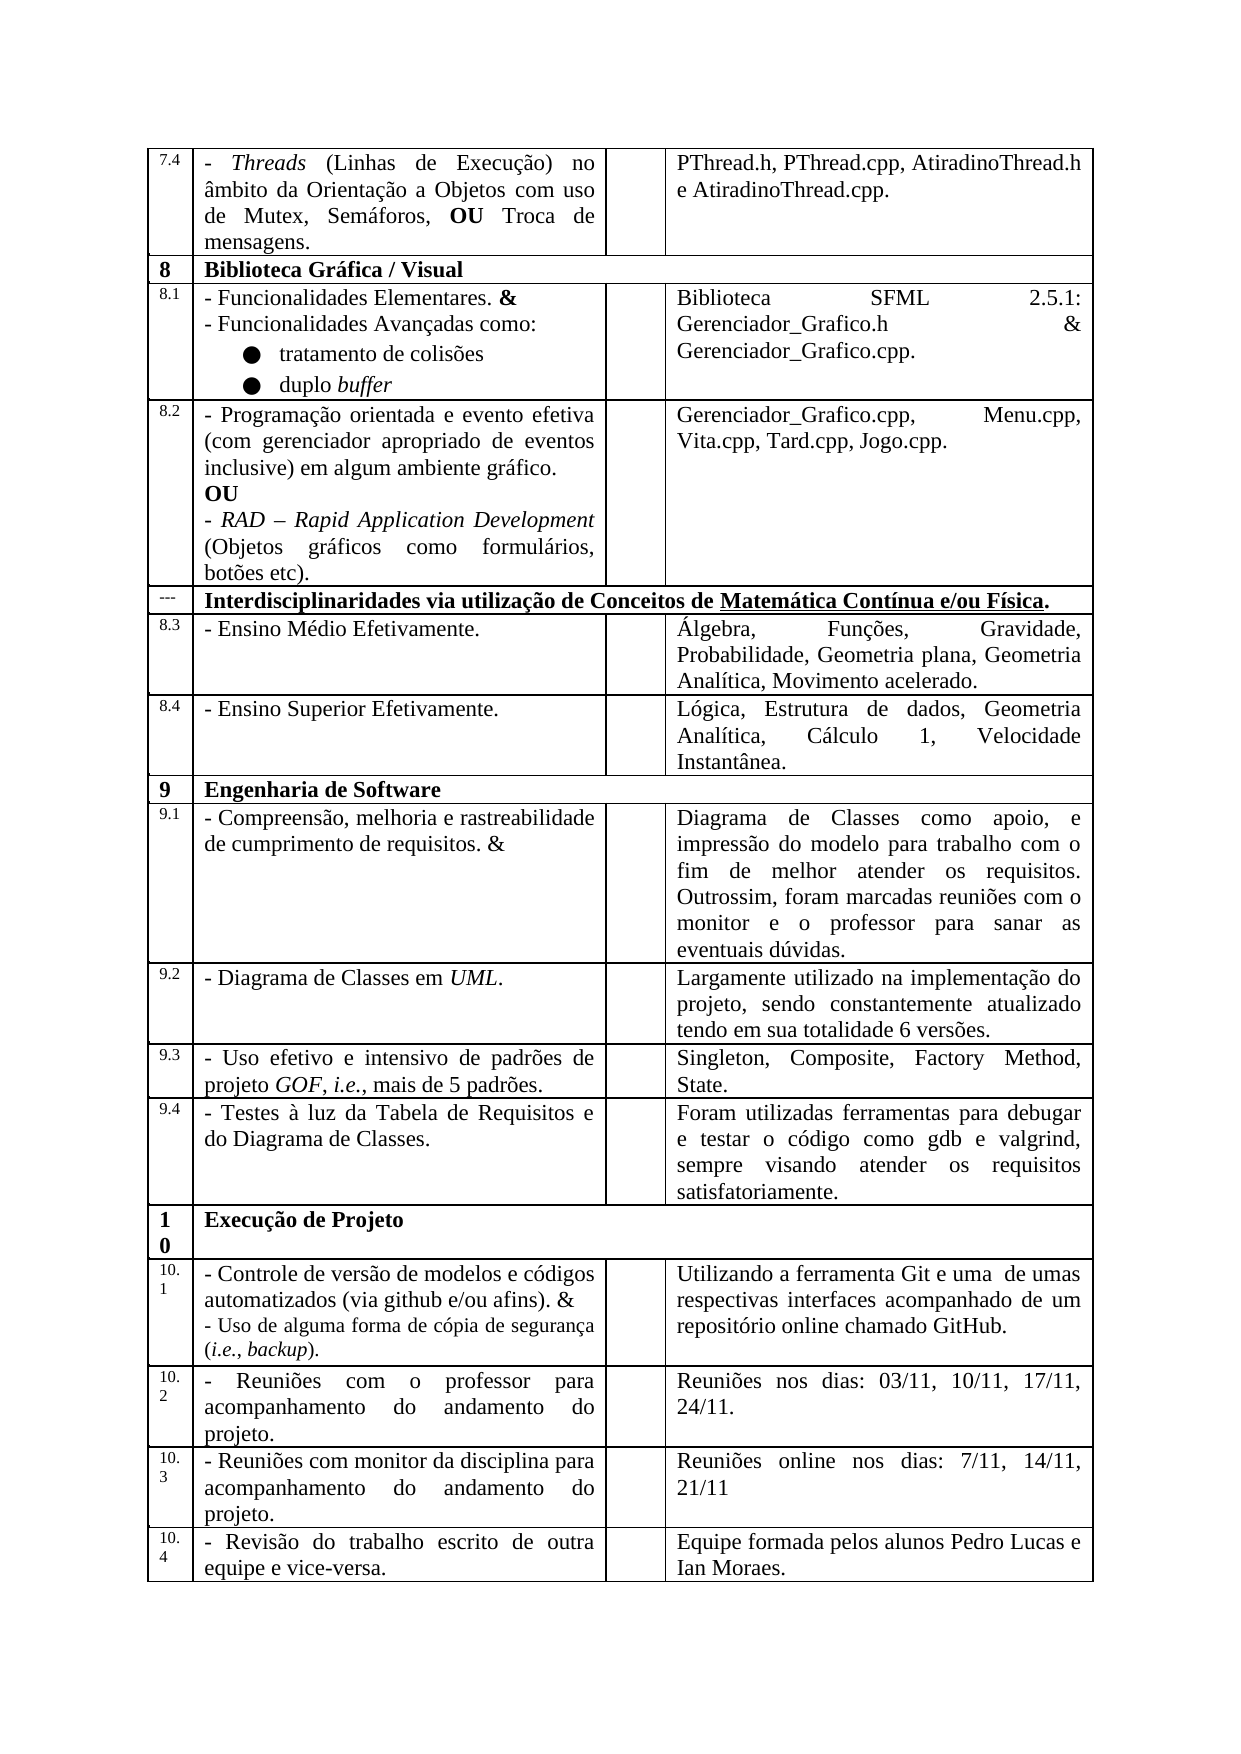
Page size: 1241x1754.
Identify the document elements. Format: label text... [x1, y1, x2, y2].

table_cell 10.3 [149, 1448, 192, 1527]
table_cell [607, 964, 665, 1043]
table_cell - Uso efetivo e intensivo de padrões de projeto GOF, i.e., mais de 5 padrões. [194, 1045, 605, 1097]
table_cell 9.1 [149, 804, 192, 962]
table_cell Engenharia de Software [194, 776, 1092, 802]
table_cell Equipe formada pelos alunos Pedro Lucas e Ian Moraes. [666, 1528, 1092, 1581]
table_cell [607, 1448, 665, 1527]
table_cell 10.4 [149, 1528, 192, 1581]
table_cell [607, 1367, 665, 1446]
table_cell Interdisciplinaridades via utilização de Conceitos de Matemática Contínua e/ou Física. [194, 587, 1092, 613]
table_cell - Reuniões com o professor para acompanhamento do andamento do projeto. [194, 1367, 605, 1446]
table_cell - Controle de versão de modelos e códigos automatizados (via github e/ou afins). & - Uso de alguma forma de cópia de segurança (i.e., backup). [194, 1260, 605, 1365]
table_cell - Diagrama de Classes em UML. [194, 964, 605, 1043]
table_cell - Testes à luz da Tabela de Requisitos e do Diagrama de Classes. [194, 1099, 605, 1204]
table_cell [607, 1260, 665, 1365]
table_cell - Ensino Médio Efetivamente. [194, 615, 605, 694]
table_cell Lógica, Estrutura de dados, Geometria Analítica, Cálculo 1, Velocidade Instantânea. [666, 696, 1092, 774]
table_cell Gerenciador_Grafico.cpp, Menu.cpp, Vita.cpp, Tard.cpp, Jogo.cpp. [666, 401, 1092, 585]
table_cell - Funcionalidades Elementares. & - Funcionalidades Avançadas como: tratamento de colisões duplo buffer [194, 284, 605, 399]
table_cell - Ensino Superior Efetivamente. [194, 696, 605, 774]
table_cell [607, 696, 665, 774]
table_cell 7.4 [149, 149, 192, 255]
table_cell 8.3 [149, 615, 192, 694]
table_cell [607, 1528, 665, 1581]
table_cell 10 [149, 1206, 192, 1258]
table_cell Biblioteca SFML 2.5.1: Gerenciador_Grafico.h & Gerenciador_Grafico.cpp. [666, 284, 1092, 399]
table_cell 9.3 [149, 1045, 192, 1097]
table_cell [607, 804, 665, 962]
table_cell - Threads (Linhas de Execução) no âmbito da Orientação a Objetos com uso de Mutex, Semáforos, OU Troca de mensagens. [194, 149, 605, 255]
table_cell 8.4 [149, 696, 192, 774]
table_cell [607, 401, 665, 585]
table_cell 9.2 [149, 964, 192, 1043]
table_cell 8.1 [149, 284, 192, 399]
table_cell - Reuniões com monitor da disciplina para acompanhamento do andamento do projeto. [194, 1448, 605, 1527]
table_cell --- [149, 587, 192, 613]
table_cell 9 [149, 776, 192, 802]
table_cell Reuniões online nos dias: 7/11, 14/11, 21/11 [666, 1448, 1092, 1527]
table_cell Utilizando a ferramenta Git e uma de umas respectivas interfaces acompanhado de um repositório online chamado GitHub. [666, 1260, 1092, 1365]
table_cell - Revisão do trabalho escrito de outra equipe e vice-versa. [194, 1528, 605, 1581]
table_cell Largamente utilizado na implementação do projeto, sendo constantemente atualizado tendo em sua totalidade 6 versões. [666, 964, 1092, 1043]
table_cell 9.4 [149, 1099, 192, 1204]
table_cell 8 [149, 256, 192, 283]
table_cell Reuniões nos dias: 03/11, 10/11, 17/11, 24/11. [666, 1367, 1092, 1446]
table_cell [607, 149, 665, 255]
table_cell Álgebra, Funções, Gravidade, Probabilidade, Geometria plana, Geometria Analítica, Movimento acelerado. [666, 615, 1092, 694]
table_cell [607, 615, 665, 694]
table_cell Biblioteca Gráfica / Visual [194, 256, 1092, 283]
table_cell [607, 1045, 665, 1097]
table_cell 10.2 [149, 1367, 192, 1446]
table_cell [607, 284, 665, 399]
table_cell [607, 1099, 665, 1204]
table_cell 8.2 [149, 401, 192, 585]
table_cell 10.1 [149, 1260, 192, 1365]
table_cell Singleton, Composite, Factory Method, State. [666, 1045, 1092, 1097]
table_cell - Compreensão, melhoria e rastreabilidade de cumprimento de requisitos. & [194, 804, 605, 962]
table_cell Diagrama de Classes como apoio, e impressão do modelo para trabalho com o fim de melhor atender os requisitos. Outrossim, foram marcadas reuniões com o monitor e o professor para sanar as eventuais dúvidas. [666, 804, 1092, 962]
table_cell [666, 149, 1092, 255]
table_cell Foram utilizadas ferramentas para debugar e testar o código como gdb e valgrind, sempre visando atender os requisitos satisfatoriamente. [666, 1099, 1092, 1204]
table_cell Execução de Projeto [194, 1206, 1092, 1258]
table_cell - Programação orientada e evento efetiva (com gerenciador apropriado de eventos inclusive) em algum ambiente gráfico. OU - RAD – Rapid Application Development (Objetos gráficos como formulários, botões etc). [194, 401, 605, 585]
